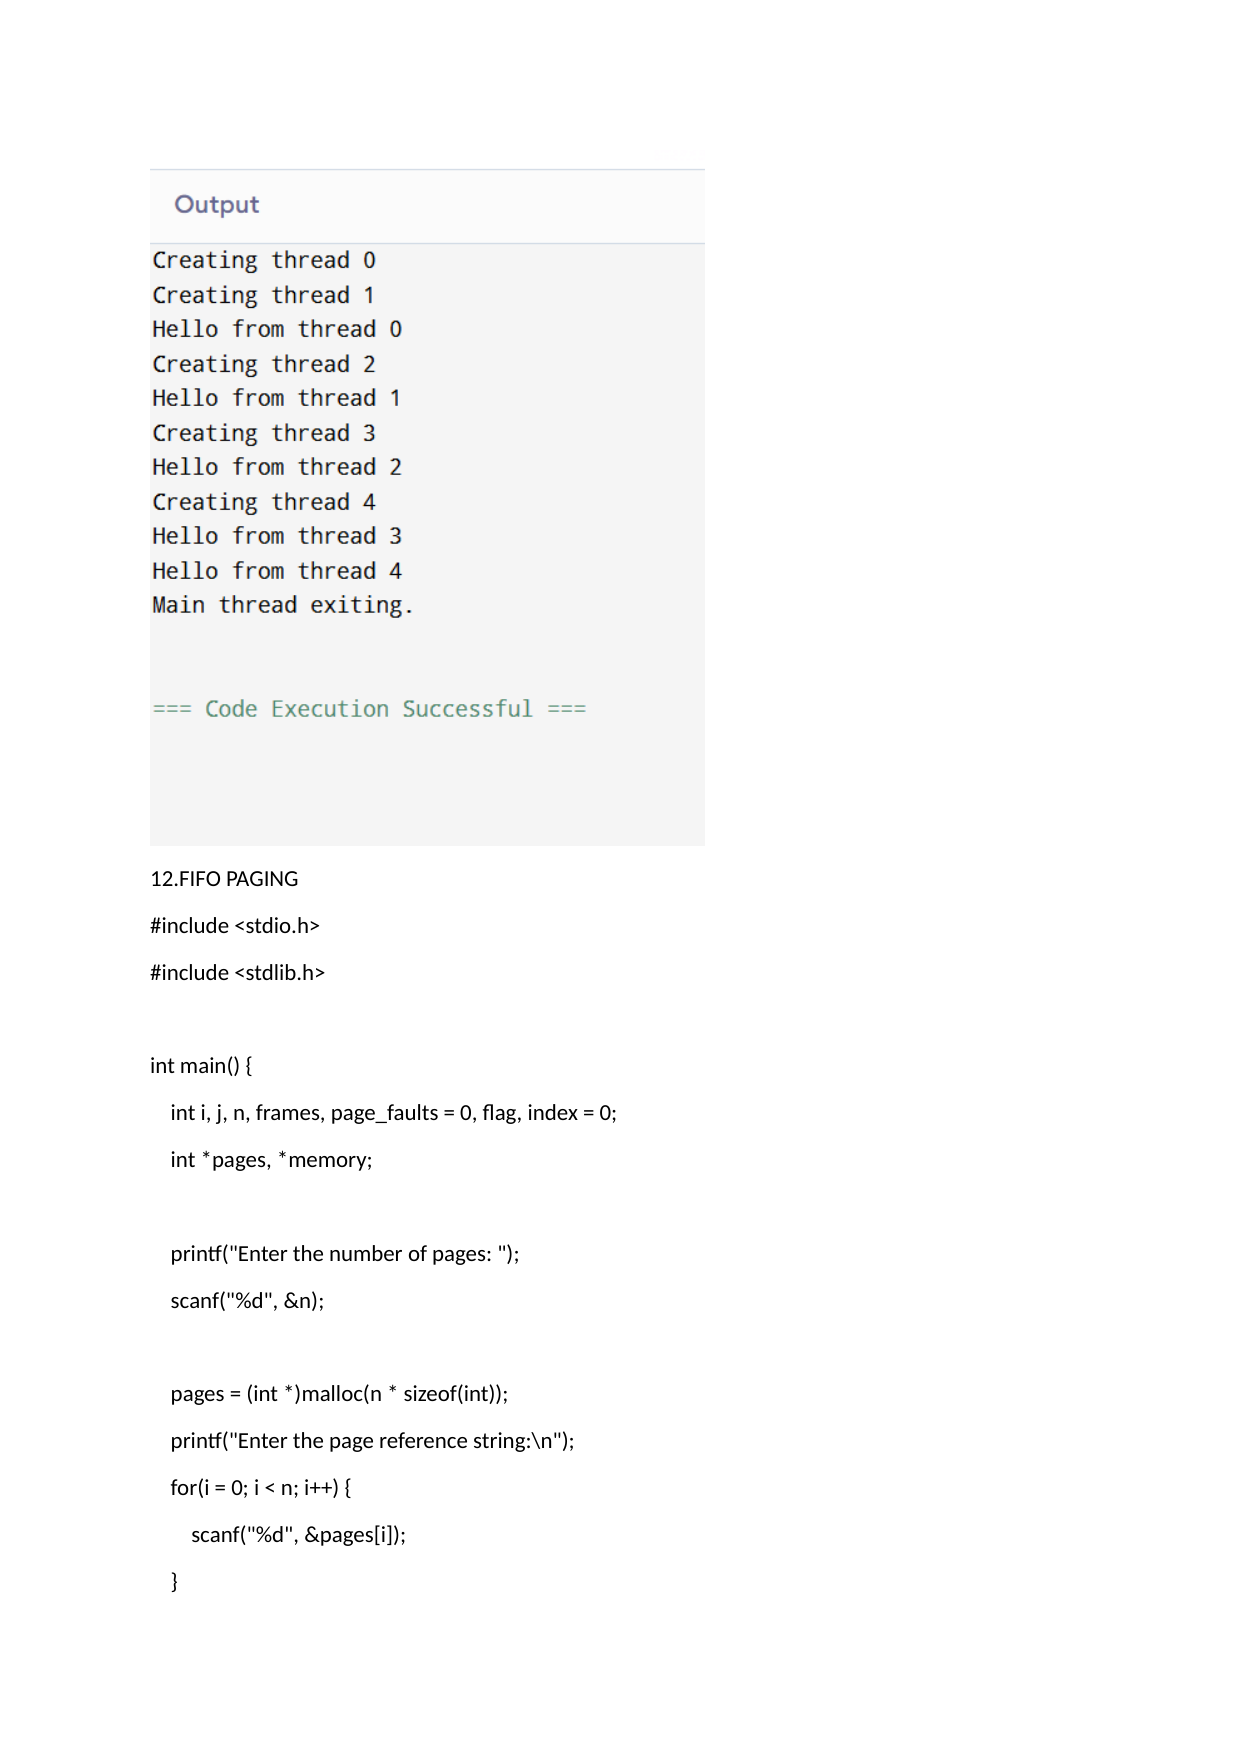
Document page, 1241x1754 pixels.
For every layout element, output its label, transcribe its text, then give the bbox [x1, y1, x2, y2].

text #include <stdio.h> [150, 911, 1090, 939]
text } [150, 1567, 1090, 1595]
text int *pages, *memory; [150, 1145, 1090, 1173]
text printf("Enter the page reference string:\n"); [150, 1426, 1090, 1454]
text for(i = 0; i < n; i++) { [150, 1473, 1090, 1501]
text int main() { [150, 1051, 1090, 1079]
text printf("Enter the number of pages: "); [150, 1239, 1090, 1267]
text int i, j, n, frames, page_faults = 0, flag, index = 0; [150, 1098, 1090, 1126]
text #include <stdlib.h> [150, 958, 1090, 986]
text scanf("%d", &n); [150, 1286, 1090, 1314]
text pages = (int *)malloc(n * sizeof(int)); [150, 1379, 1090, 1408]
text scanf("%d", &pages[i]); [150, 1520, 1090, 1548]
text 12.FIFO PAGING [150, 864, 1090, 892]
